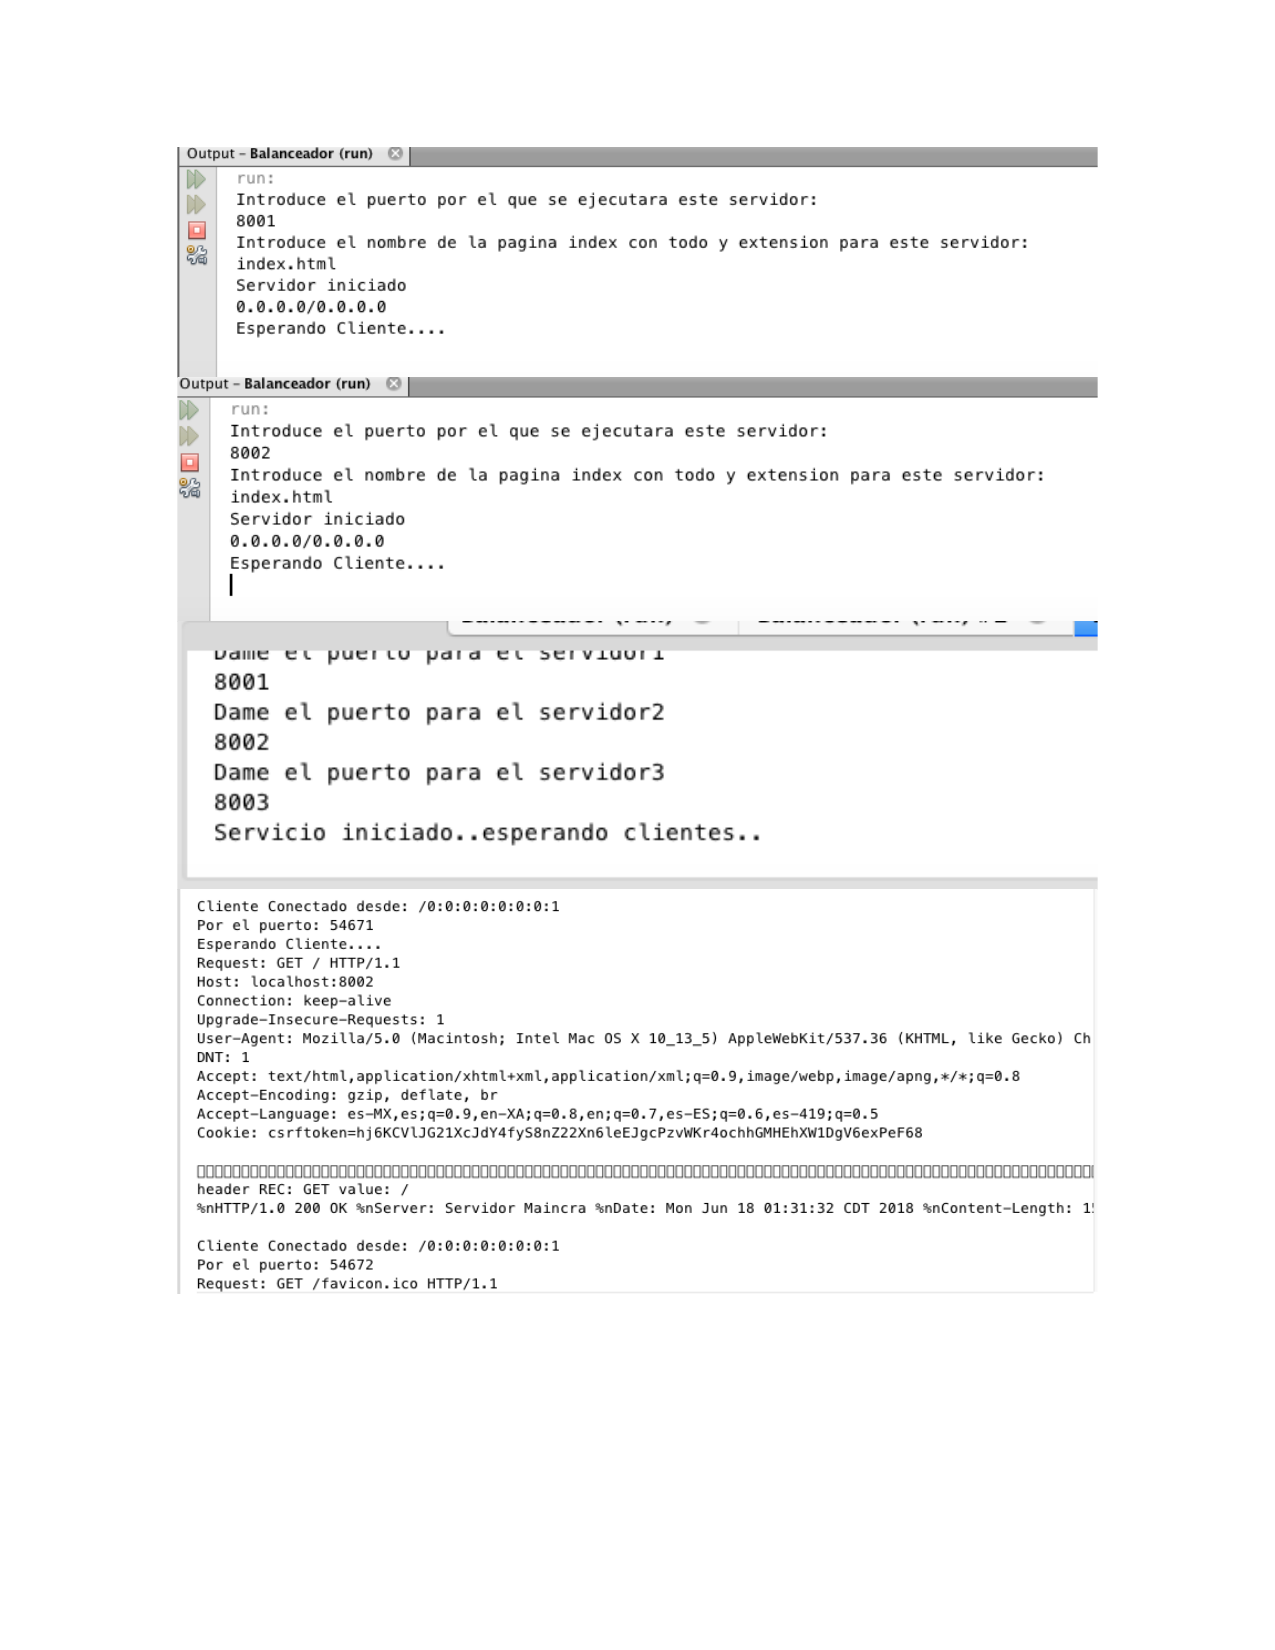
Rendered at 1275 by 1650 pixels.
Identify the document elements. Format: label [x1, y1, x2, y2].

picture [177, 147, 1098, 1294]
